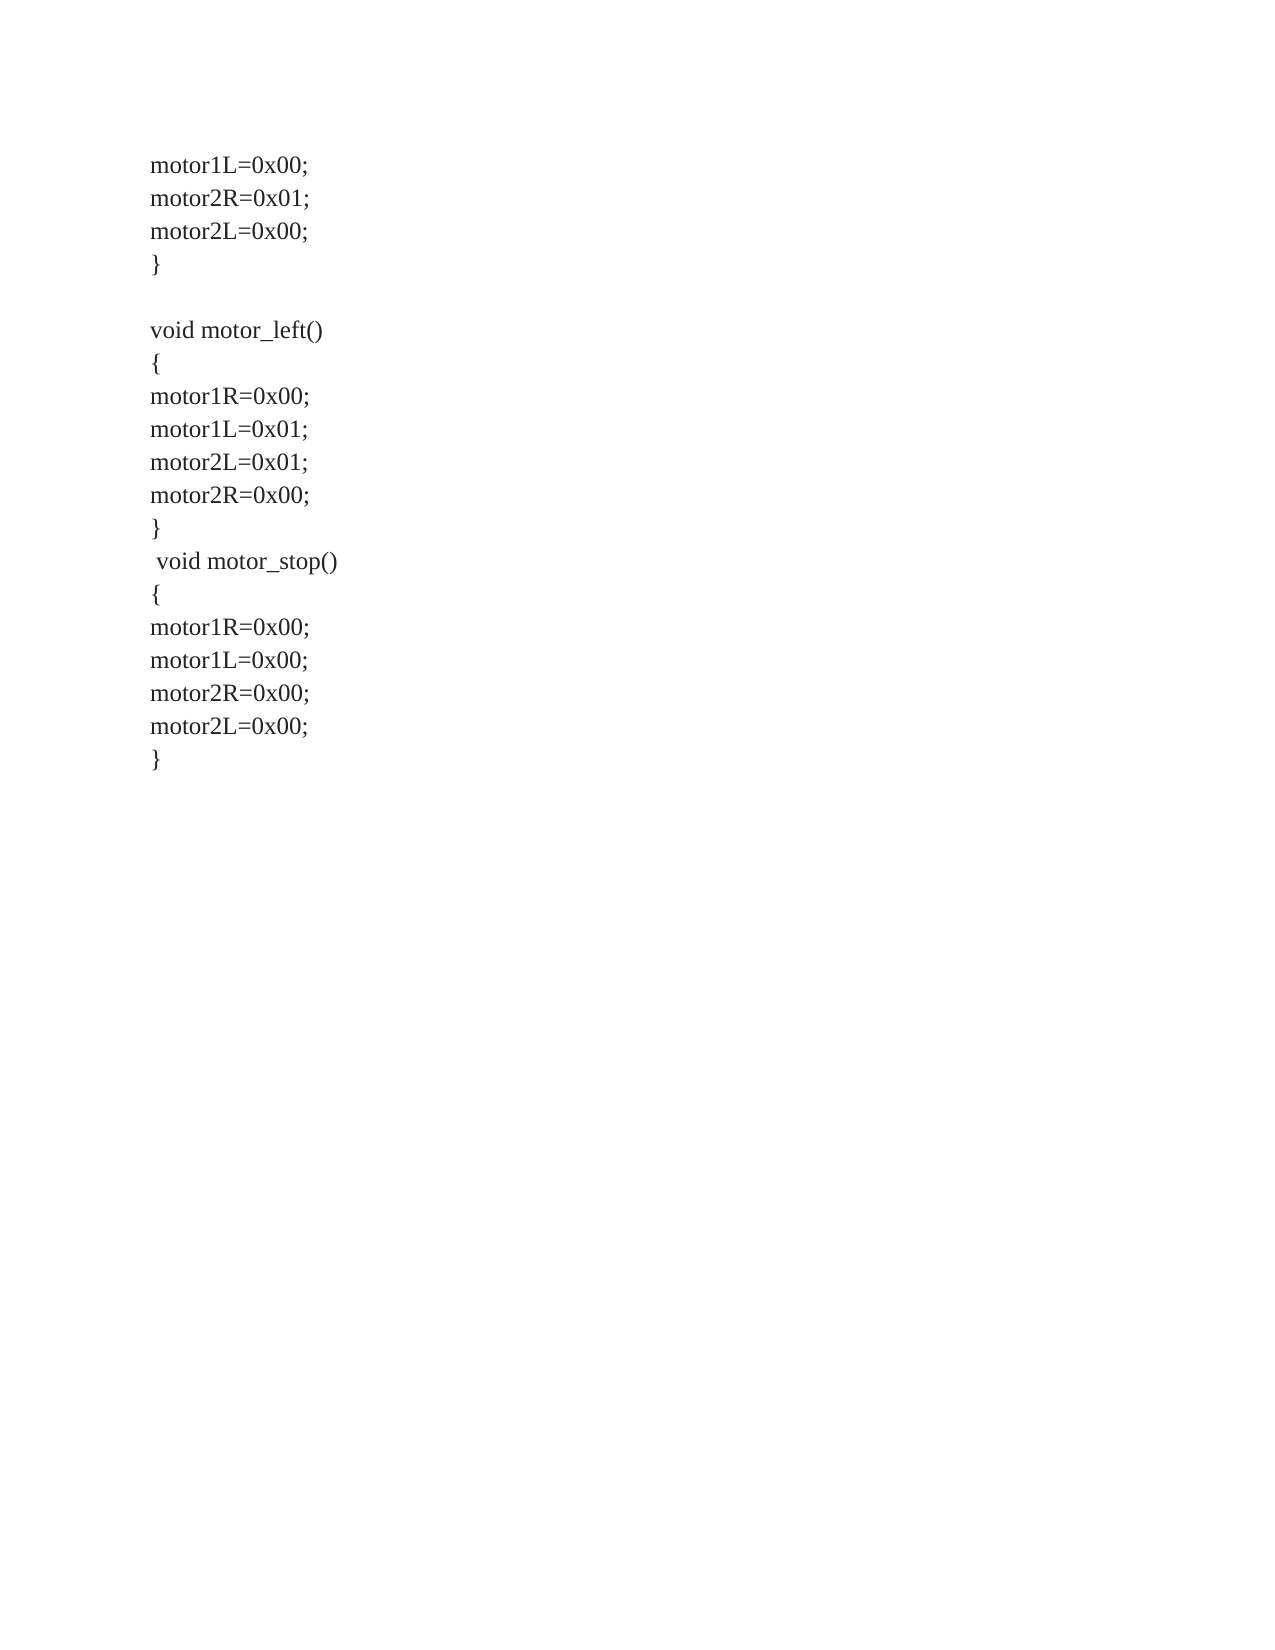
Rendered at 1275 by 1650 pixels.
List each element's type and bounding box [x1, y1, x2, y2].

text [150, 150, 1125, 773]
